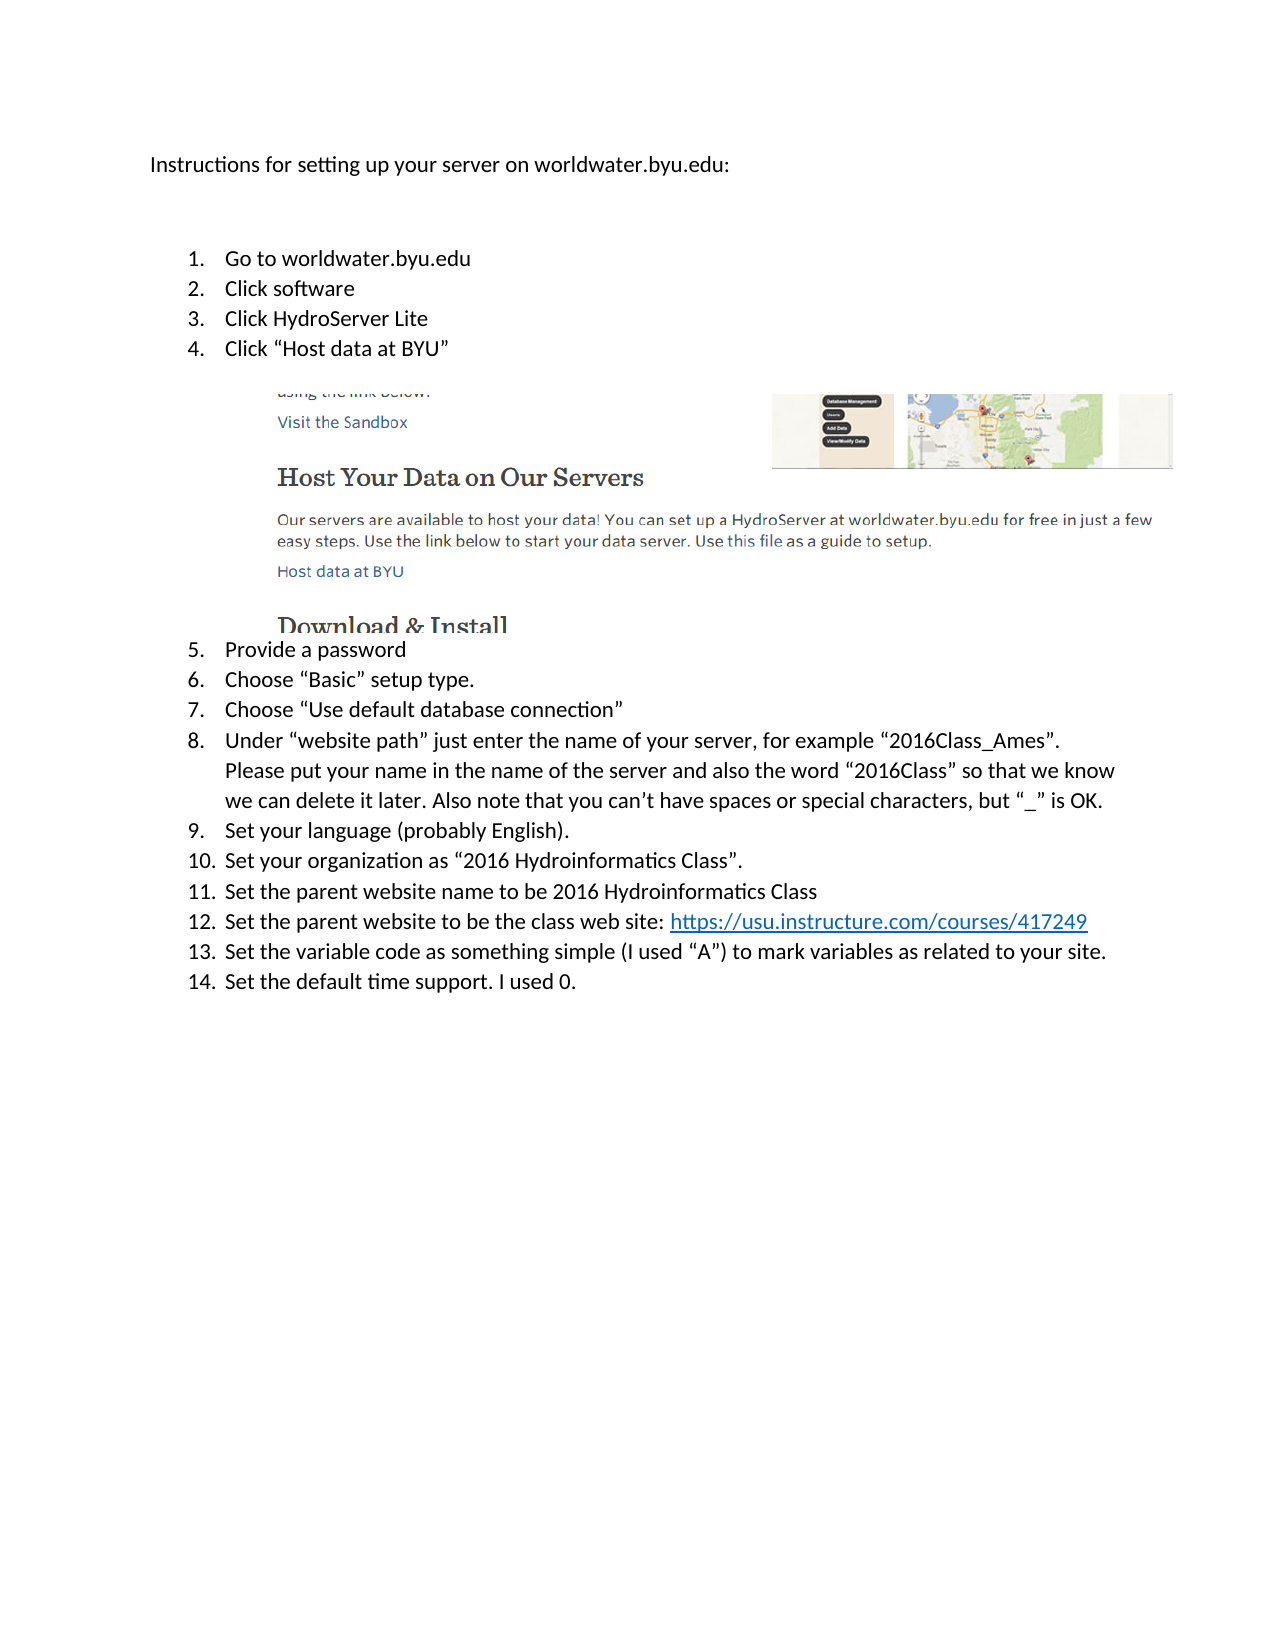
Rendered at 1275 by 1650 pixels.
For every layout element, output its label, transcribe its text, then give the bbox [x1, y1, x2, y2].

list Set your organization as “2016 Hydroinformatics Class”. [187, 847, 1125, 875]
list Set the parent website name to be 2016 Hydroinformatics Class [187, 877, 1125, 905]
list Set the parent website to be the class web site: https://usu.instructure.com/courses/417249 [187, 907, 1125, 935]
list Click HydroServer Lite [187, 304, 1125, 332]
list Under “website path” just enter the name of your server, for example “2016Class_Ames”. Please put your name in the name of the server and also the word “2016Class” so that we know we can delete it later. Also note that you can’t have spaces or special characters, but “_” is OK. [187, 726, 1125, 814]
list Click software [187, 274, 1125, 302]
list Set the default time support. I used 0. [187, 967, 1125, 996]
text Instructions for setting up your server on worldwater.byu.edu: [150, 150, 1125, 178]
list Choose “Basic” setup type. [187, 665, 1125, 693]
picture [225, 394, 1200, 633]
list Set your language (probably English). [187, 816, 1125, 844]
list Set the variable code as something simple (I used “A”) to mark variables as related to your site. [187, 937, 1125, 965]
list Provide a password [187, 635, 1125, 663]
list Choose “Use default database connection” [187, 696, 1125, 724]
list Go to worldwater.byu.edu [187, 244, 1125, 272]
